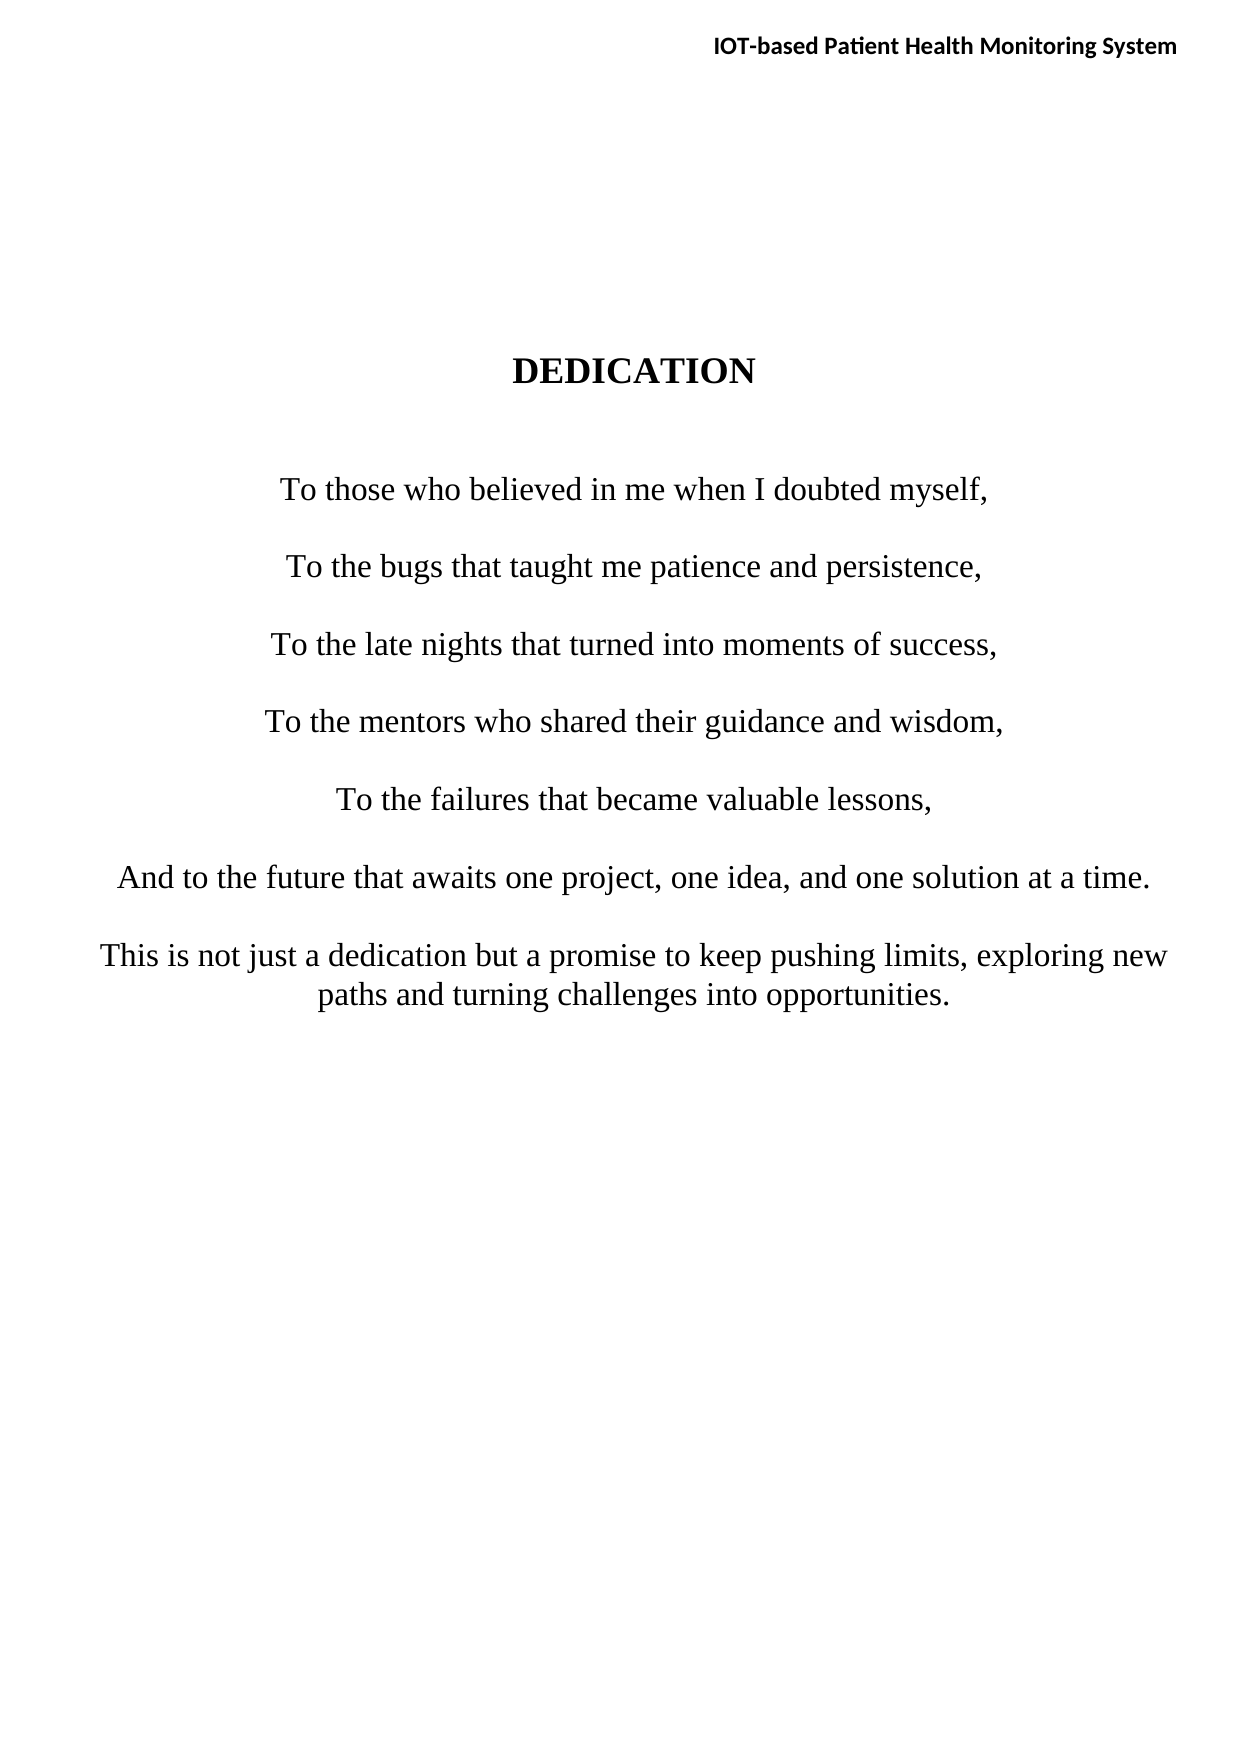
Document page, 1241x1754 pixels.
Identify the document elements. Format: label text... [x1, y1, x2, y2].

subtitle DEDICATION [74, 348, 1194, 391]
subtitle To the late nights that turned into moments of success, [74, 586, 1194, 662]
subtitle And to the future that awaits one project, one idea, and one solution at a time. [74, 819, 1194, 895]
subtitle To the failures that became valuable lessons, [74, 741, 1194, 818]
subtitle To the bugs that taught me patience and persistence, [74, 508, 1194, 585]
subtitle This is not just a dedication but a promise to keep pushing limits, exploring new paths and turning challenges into opportunities. [74, 936, 1194, 1012]
subtitle To the mentors who shared their guidance and wisdom, [74, 663, 1194, 740]
subtitle To those who believed in me when I doubted myself, [74, 469, 1194, 507]
